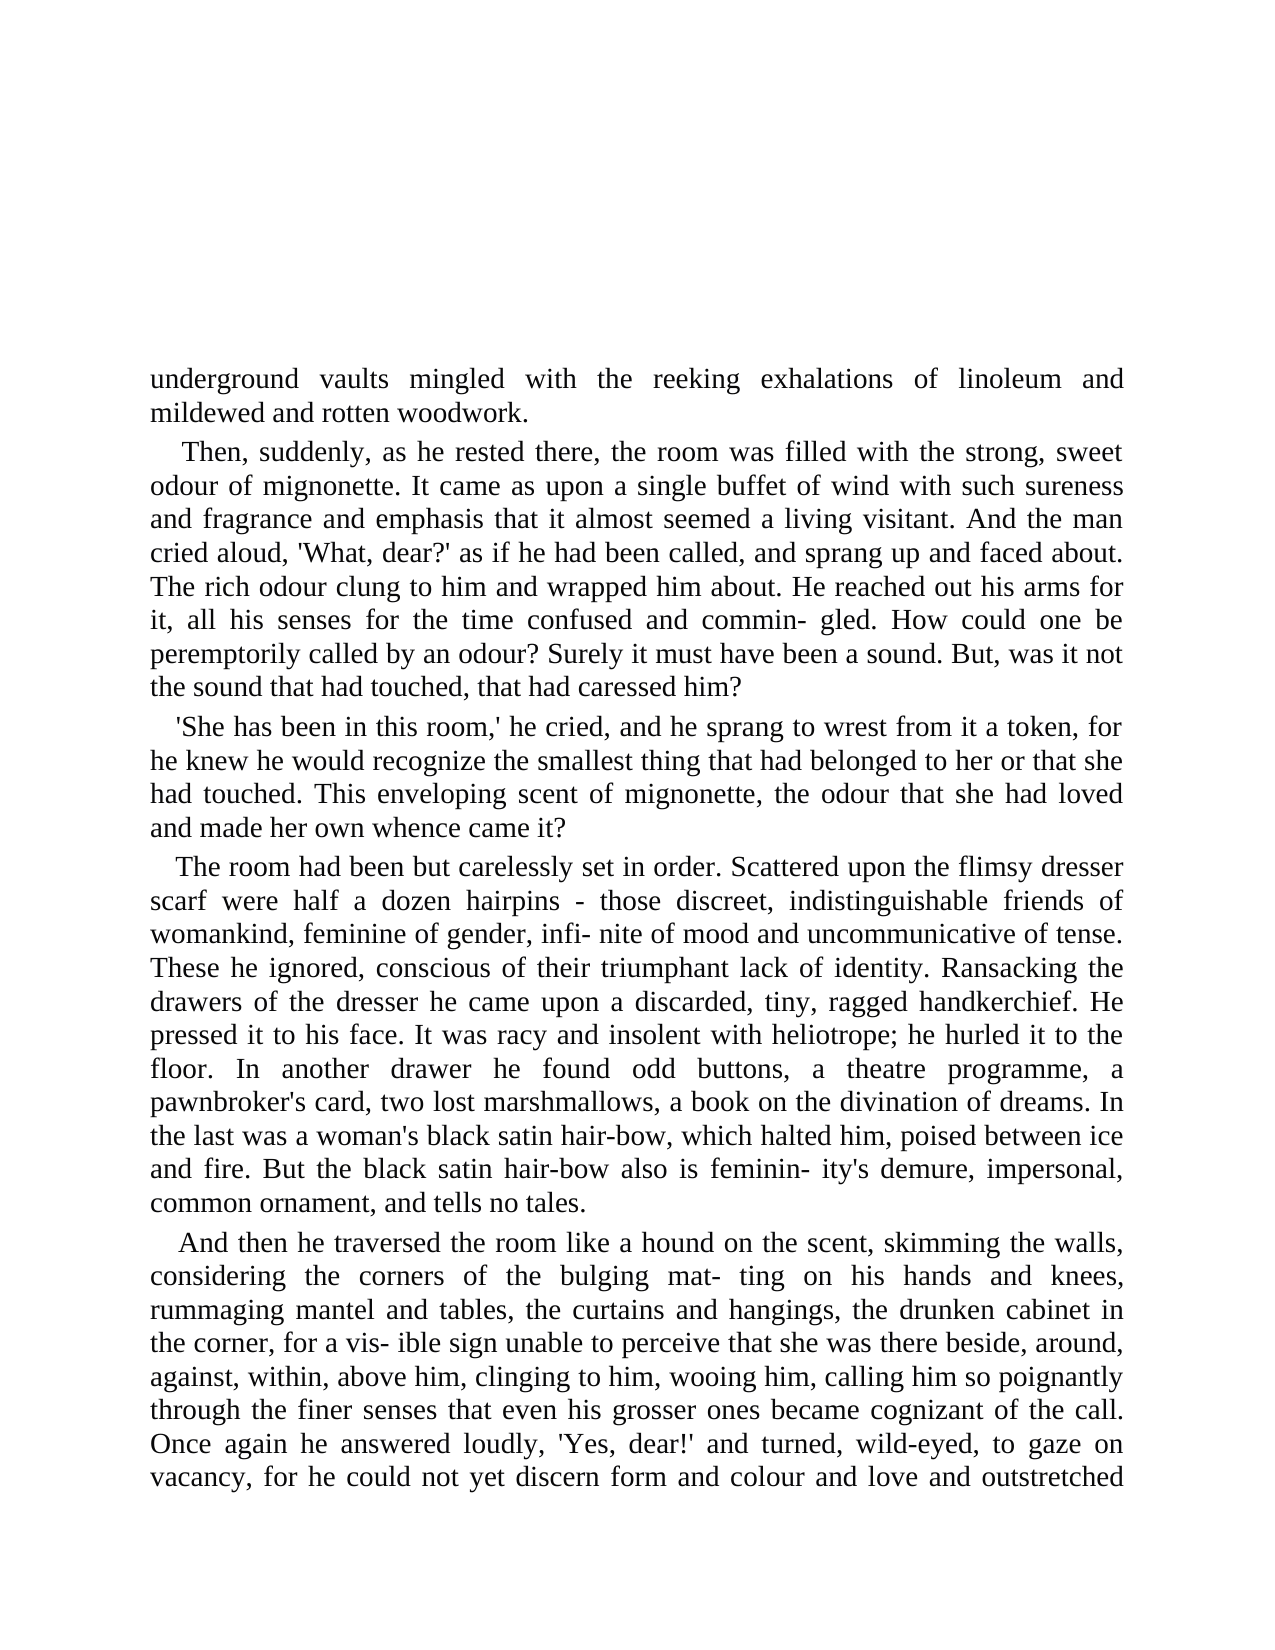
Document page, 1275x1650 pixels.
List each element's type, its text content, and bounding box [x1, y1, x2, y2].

text underground vaults mingled with the reeking exhalations of linoleum and mildewed and rotten woodwork. [150, 361, 1125, 428]
text Then, suddenly, as he rested there, the room was filled with the strong, sweet odour of mignonette. It came as upon a single buffet of wind with such sureness and fragrance and emphasis that it almost seemed a living visitant. And the man cried aloud, 'What, dear?' as if he had been called, and sprang up and faced about. The rich odour clung to him and wrapped him about. He reached out his arms for it, all his senses for the time confused and commin- gled. How could one be peremptorily called by an odour? Surely it must have been a sound. But, was it not the sound that had touched, that had caressed him? [150, 434, 1125, 703]
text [150, 1225, 1125, 1493]
text 'She has been in this room,' he cried, and he sprang to wrest from it a token, for he knew he would recognize the smallest thing that had belonged to her or that she had touched. This enveloping scent of mignonette, the odour that she had loved and made her own whence came it? [150, 709, 1125, 843]
text The room had been but carelessly set in order. Scattered upon the flimsy dresser scarf were half a dozen hairpins - those discreet, indistinguishable friends of womankind, feminine of gender, infi- nite of mood and uncommunicative of tense. These he ignored, conscious of their triumphant lack of identity. Ransacking the drawers of the dresser he came upon a discarded, tiny, ragged handkerchief. He pressed it to his face. It was racy and insolent with heliotrope; he hurled it to the floor. In another drawer he found odd buttons, a theatre programme, a pawnbroker's card, two lost marshmallows, a book on the divination of dreams. In the last was a woman's black satin hair-bow, which halted him, poised between ice and fire. But the black satin hair-bow also is feminin- ity's demure, impersonal, common ornament, and tells no tales. [150, 849, 1125, 1218]
